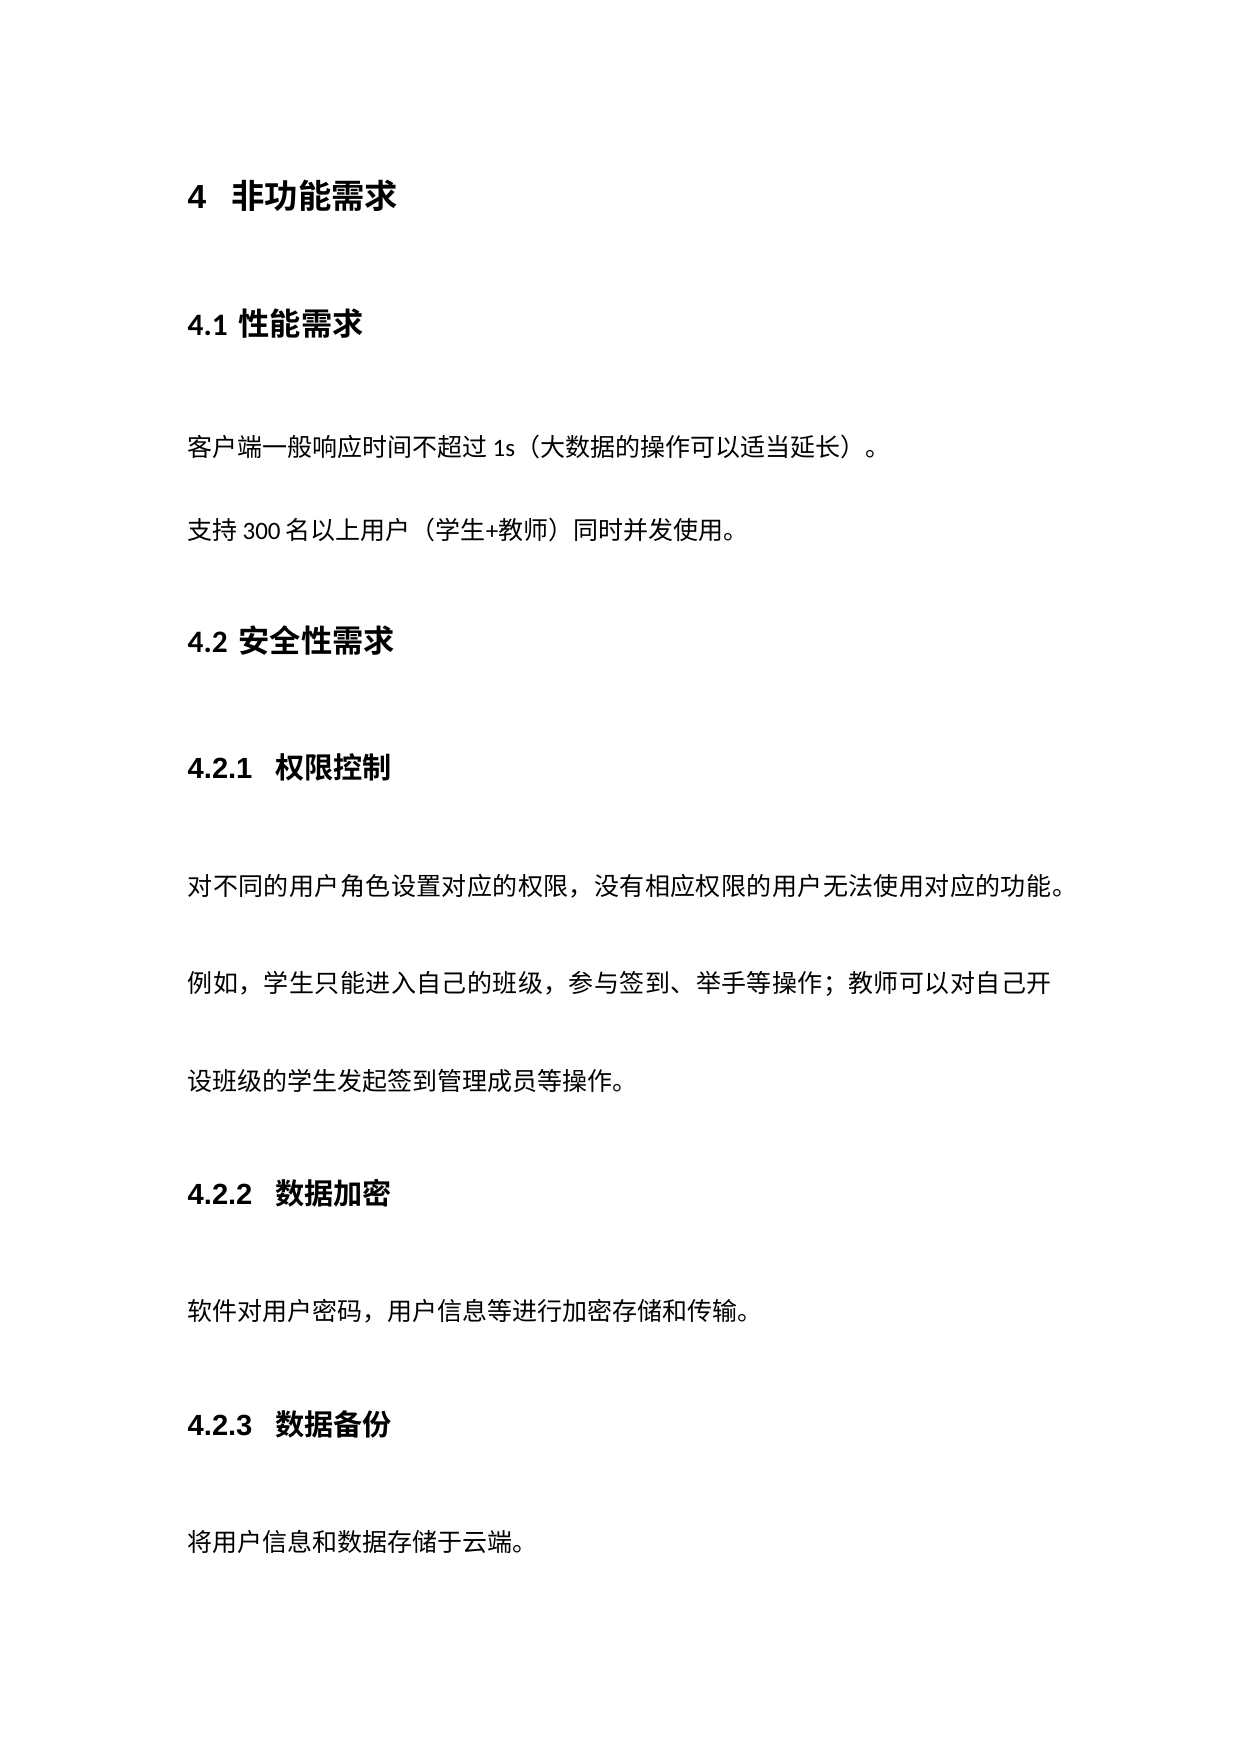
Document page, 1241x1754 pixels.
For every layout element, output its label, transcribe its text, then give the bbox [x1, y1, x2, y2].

text 对不同的用户角色设置对应的权限，没有相应权限的用户无法使用对应的功能。例如，学生只能进入自己的班级，参与签到、举手等操作；教师可以对自己开设班级的学生发起签到管理成员等操作。 [187, 852, 1053, 1112]
subtitle 4.2 安全性需求 [187, 607, 1053, 672]
subtitle 4.2.2 数据加密 [187, 1159, 1053, 1224]
text 软件对用户密码，用户信息等进行加密存储和传输。 [187, 1277, 1053, 1342]
text 将用户信息和数据存储于云端。 [187, 1508, 1053, 1573]
subtitle 4.2.1 权限控制 [187, 733, 1053, 798]
subtitle 4.1 性能需求 [187, 289, 1053, 354]
text 客户端一般响应时间不超过1s（大数据的操作可以适当延长）。 [187, 413, 1053, 478]
subtitle 4.2.3 数据备份 [187, 1390, 1053, 1455]
text 支持300名以上用户（学生+教师）同时并发使用。 [187, 496, 1053, 561]
subtitle 4 非功能需求 [187, 162, 1053, 227]
